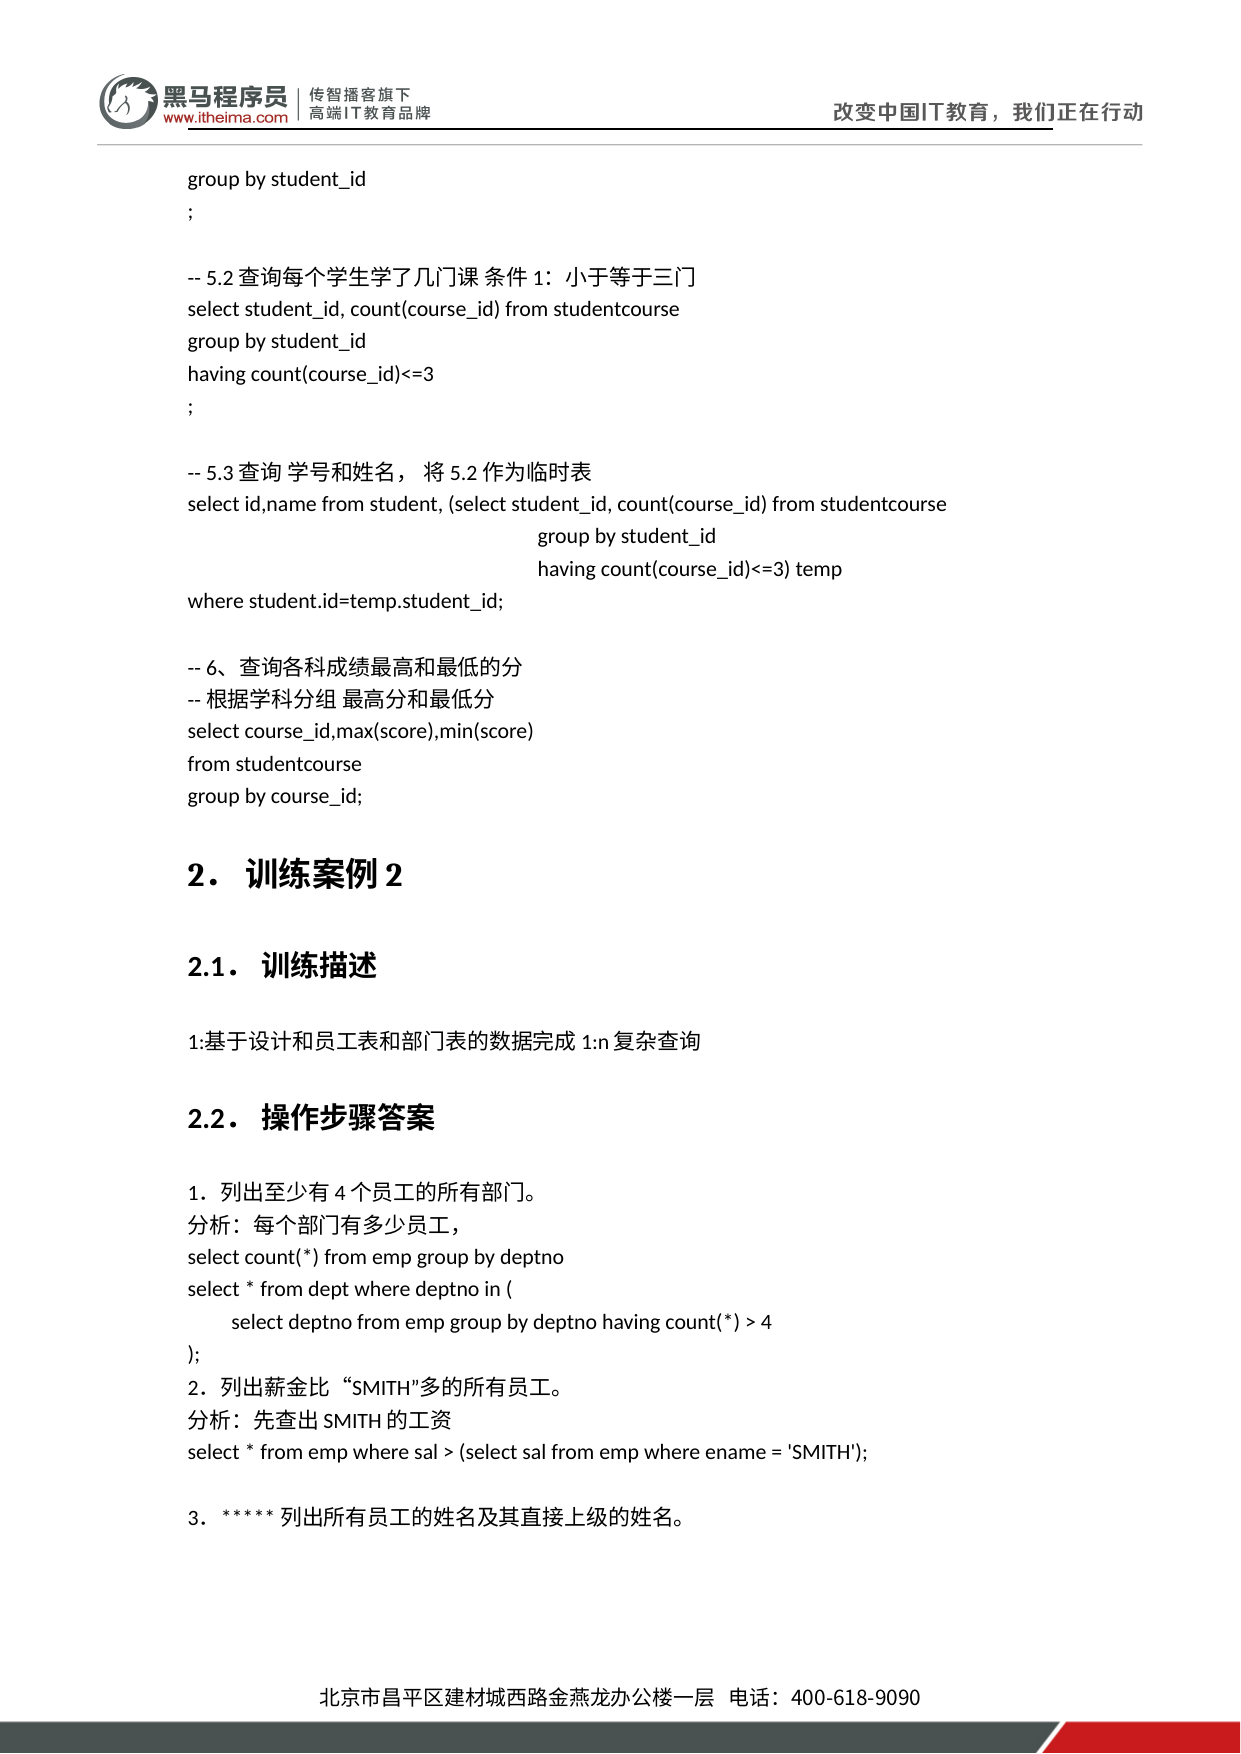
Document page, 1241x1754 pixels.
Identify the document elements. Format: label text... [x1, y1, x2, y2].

subtitle 操作步骤答案 [187, 1083, 1053, 1148]
text 1:基于设计和员工表和部门表的数据完成1:n复杂查询 [187, 1023, 1053, 1056]
text from studentcourse [187, 747, 1053, 779]
text -- 5.3 查询 学号和姓名， 将5.2 作为临时表 [187, 454, 1053, 487]
text group by student_id [187, 324, 1053, 357]
text -- 6、查询各科成绩最高和最低的分 [187, 649, 1053, 682]
subtitle 训练描述 [187, 931, 1053, 996]
text 1．列出至少有4个员工的所有部门。 [187, 1175, 1053, 1207]
text group by student_id [187, 519, 1053, 552]
text group by course_id; [187, 779, 1053, 812]
text ; [187, 389, 1053, 422]
text 3．***** 列出所有员工的姓名及其直接上级的姓名。 [187, 1500, 1053, 1532]
text -- 5.2 查询每个学生学了几门课 条件1：小于等于三门 [187, 259, 1053, 292]
text having count(course_id)<=3) temp [187, 552, 1053, 584]
text select * from emp where sal > (select sal from emp where ename = 'SMITH'); [187, 1435, 1053, 1467]
picture [0, 1662, 1241, 1753]
text 分析：先查出SMITH的工资 [187, 1402, 1053, 1435]
text select course_id,max(score),min(score) [187, 714, 1053, 747]
text select count(*) from emp group by deptno [187, 1240, 1053, 1272]
text 分析：每个部门有多少员工， [187, 1207, 1053, 1240]
text group by student_id [187, 162, 1053, 194]
text having count(course_id)<=3 [187, 357, 1053, 389]
picture [0, 3, 1241, 153]
subtitle 训练案例2 [187, 839, 1053, 904]
text where student.id=temp.student_id; [187, 584, 1053, 617]
text 2．列出薪金比“SMITH”多的所有员工。 [187, 1370, 1053, 1402]
text ; [187, 194, 1053, 227]
text select id,name from student, (select student_id, count(course_id) from studentcourse [187, 487, 1053, 519]
text select * from dept where deptno in ( [187, 1272, 1053, 1305]
text -- 根据学科分组 最高分和最低分 [187, 682, 1053, 714]
text select student_id, count(course_id) from studentcourse [187, 292, 1053, 324]
text ); [187, 1337, 1053, 1370]
text select deptno from emp group by deptno having count(*) > 4 [187, 1305, 1053, 1337]
